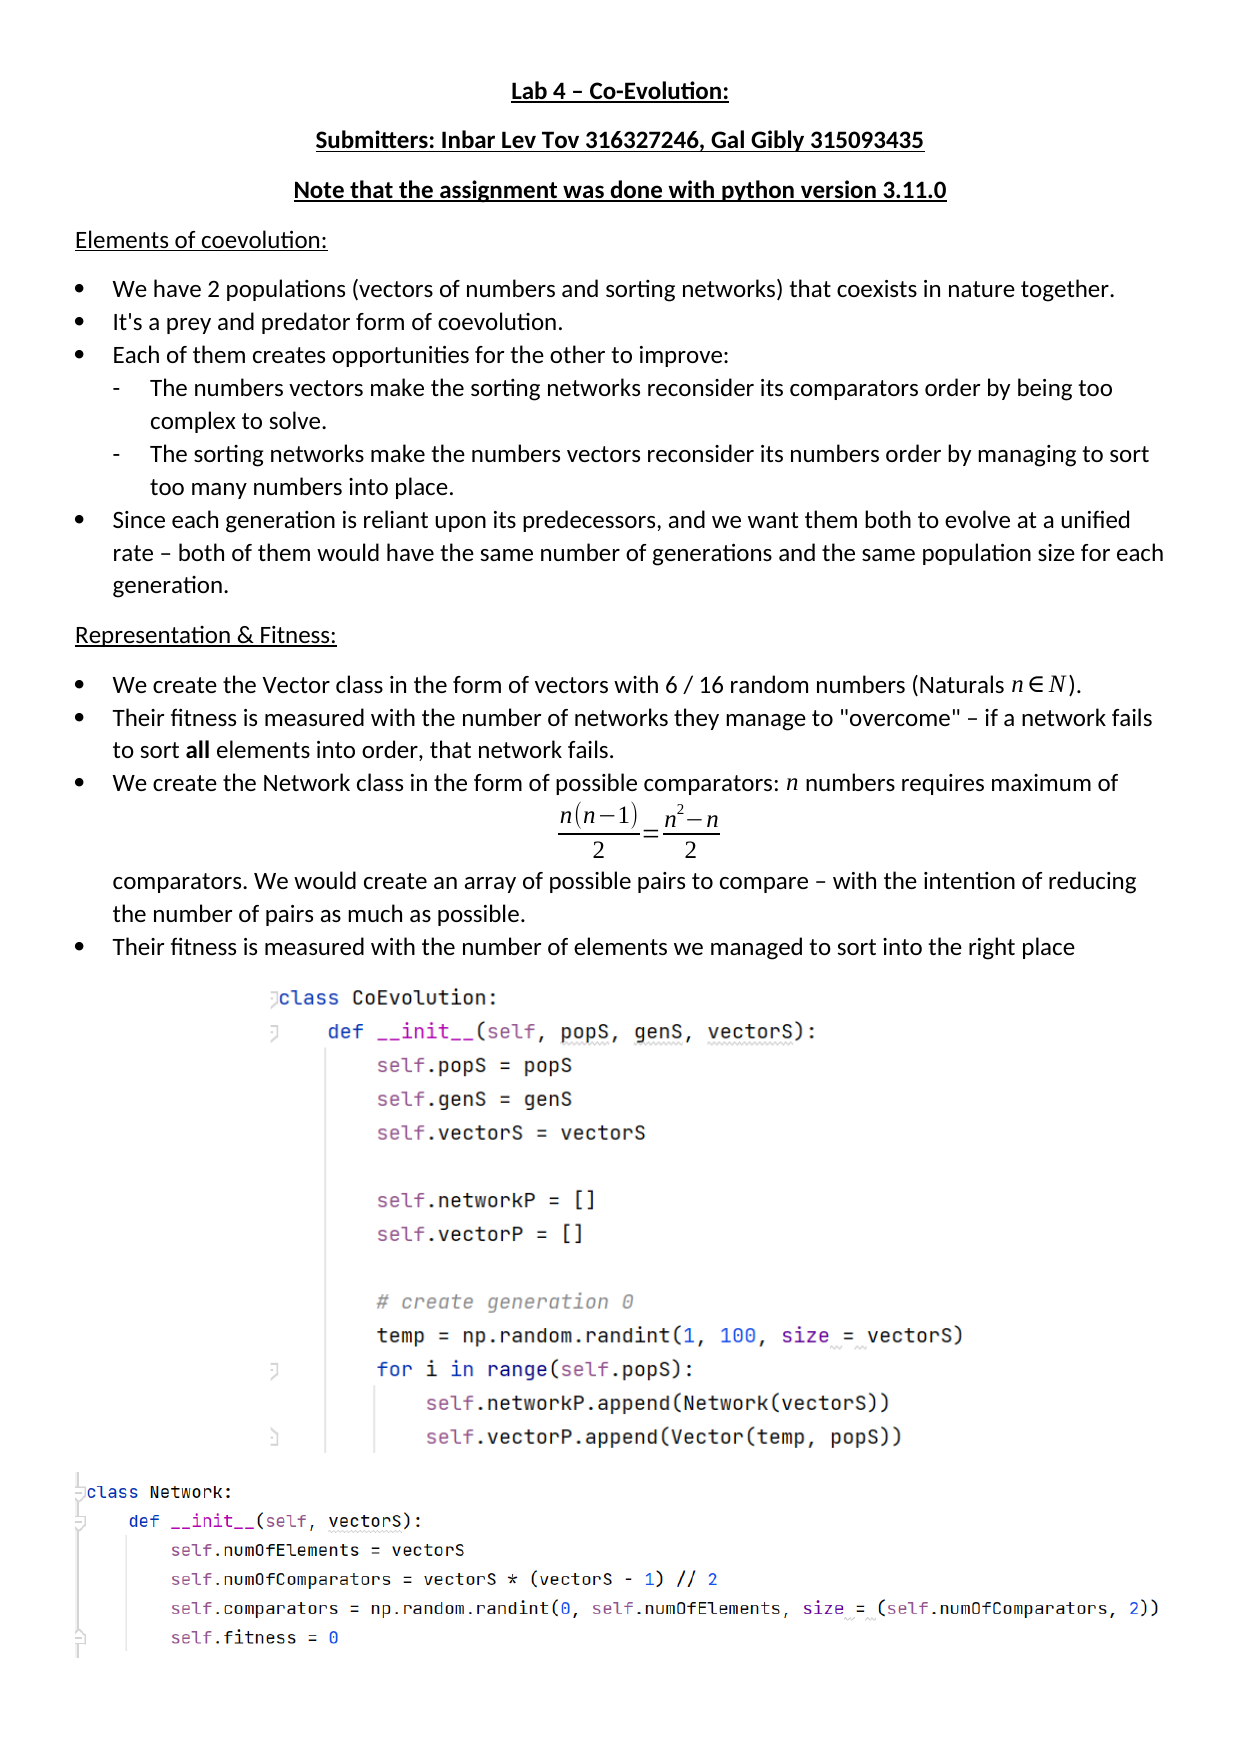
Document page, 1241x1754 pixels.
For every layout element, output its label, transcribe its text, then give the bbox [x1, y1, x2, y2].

text Elements of coevolution: [75, 224, 1165, 254]
picture [270, 980, 970, 1454]
text Representation & Fitness: [75, 619, 1165, 650]
list The numbers vectors make the sorting networks reconsider its comparators order by being too complex to solve. [112, 372, 1165, 436]
list The sorting networks make the numbers vectors reconsider its numbers order by managing to sort too many numbers into place. [112, 438, 1165, 501]
list Their fitness is measured with the number of elements we managed to sort into the right place [75, 931, 1165, 962]
list comparators. We would create an array of possible pairs to compare – with the intention of reducing the number of pairs as much as possible. [112, 865, 1165, 929]
list Each of them creates opportunities for the other to improve: [75, 339, 1165, 370]
list Since each generation is reliant upon its predecessors, and we want them both to evolve at a unified rate – both of them would have the same number of generations and the same population size for each generation. [75, 504, 1165, 600]
text Lab 4 – Co-Evolution: [75, 75, 1165, 106]
picture [75, 1472, 1166, 1658]
list We have 2 populations (vectors of numbers and sorting networks) that coexists in nature together. [75, 273, 1165, 304]
text Submitters: Inbar Lev Tov 316327246, Gal Gibly 315093435 [75, 124, 1165, 155]
list It's a prey and predator form of coevolution. [75, 306, 1165, 337]
list Their fitness is measured with the number of networks they manage to "overcome" – if a network fails to sort all elements into order, that network fails. [75, 702, 1165, 765]
text Note that the assignment was done with python version 3.11.0 [75, 174, 1165, 205]
list We create the Network class in the form of possible comparators: numbers requires maximum of [75, 767, 1165, 798]
list We create the Vector class in the form of vectors with 6 / 16 random numbers (Naturals ). [75, 669, 1165, 699]
